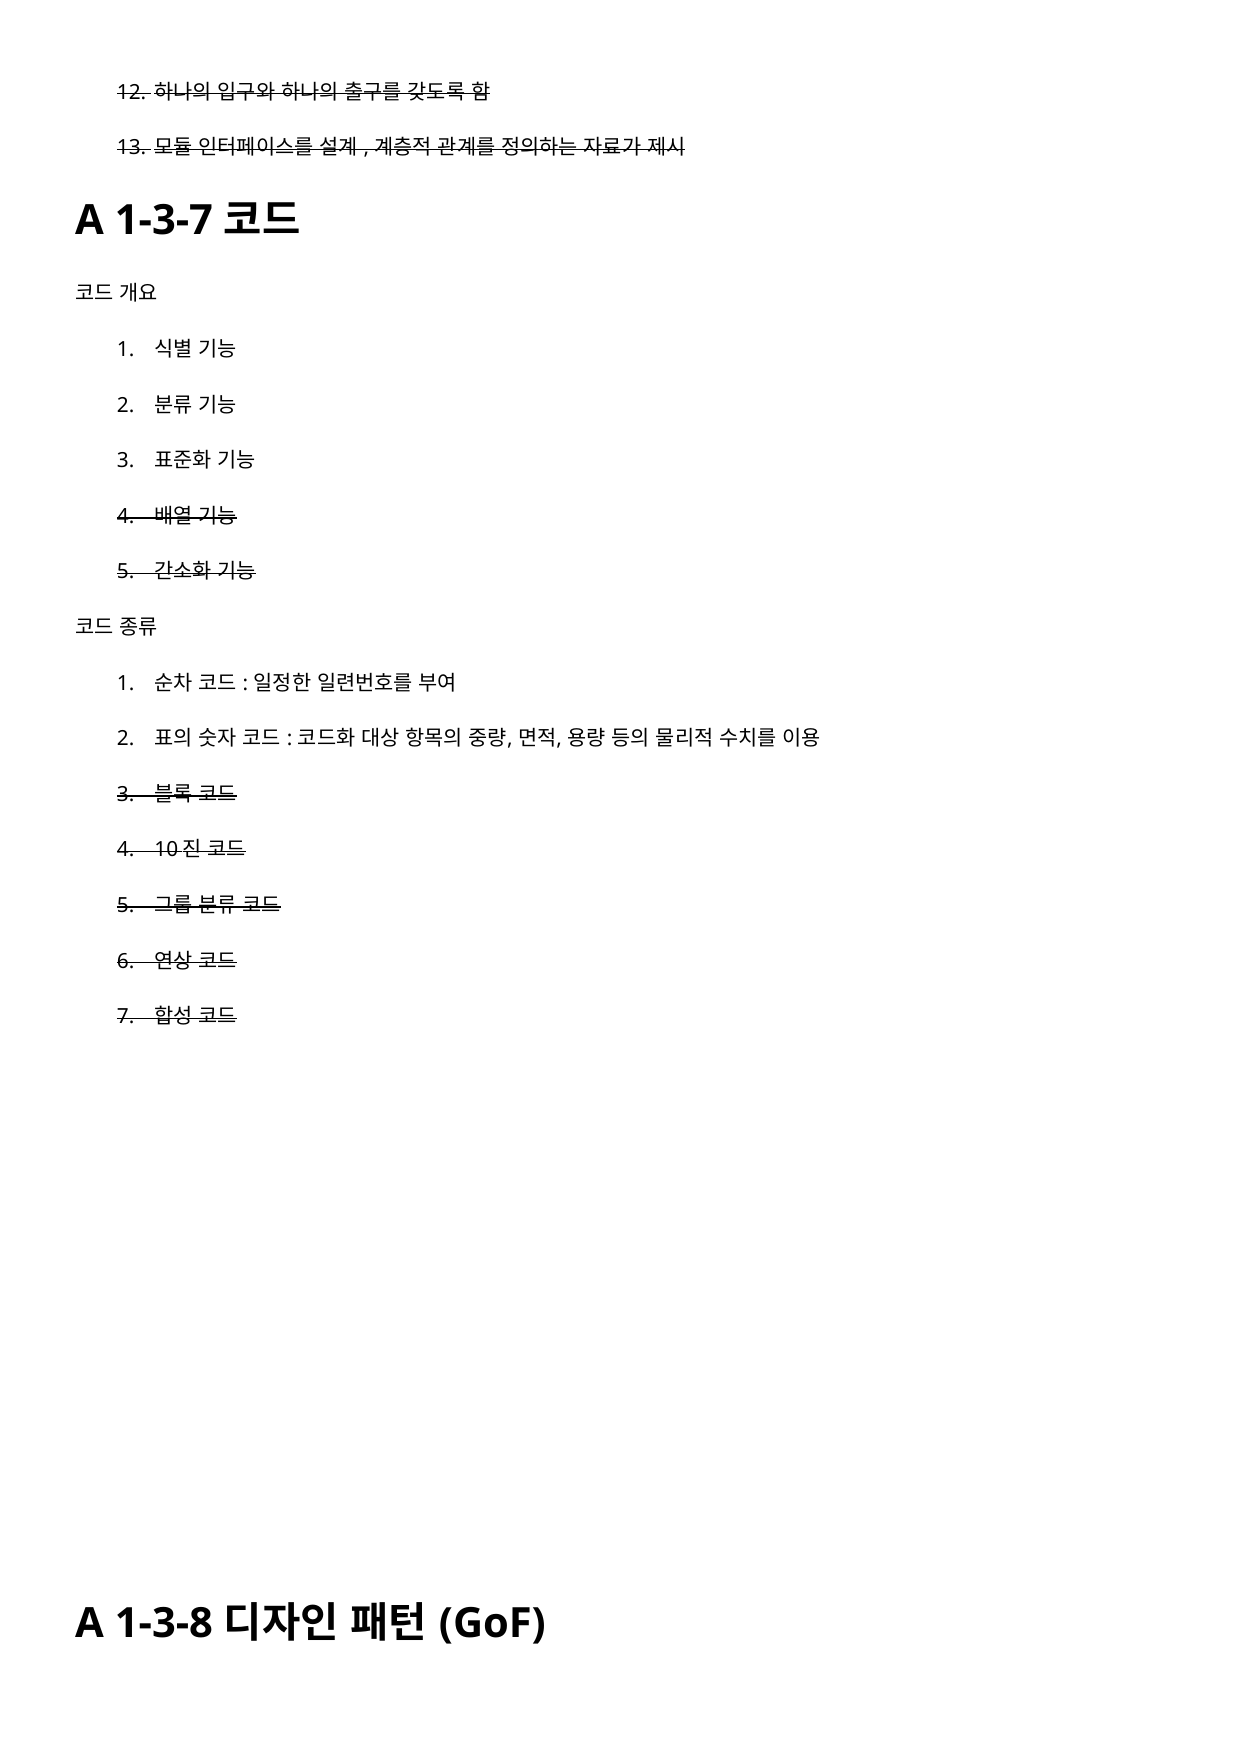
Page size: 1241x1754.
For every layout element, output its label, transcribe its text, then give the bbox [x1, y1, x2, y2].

list 표의 숫자 코드 : 코드화 대상 항목의 중량, 면적, 용량 등의 물리적 수치를 이용 [117, 721, 1165, 752]
text A 1-3-7 코드 [75, 186, 1165, 247]
list 순차 코드 : 일정한 일련번호를 부여 [117, 666, 1165, 696]
list 하나의 입구와 하나의 출구를 갖도록 함 [117, 75, 1165, 105]
list 배열 기능 [117, 499, 1165, 529]
list 블록 코드 [117, 777, 1165, 807]
list 그룹 분류 코드 [117, 888, 1165, 919]
list 연상 코드 [117, 944, 1165, 974]
list 합성 코드 [117, 999, 1165, 1030]
text 코드 종류 [75, 610, 1165, 641]
list 10진 코드 [117, 833, 1165, 863]
list 모듈 인터페이스를 설계 , 계층적 관계를 정의하는 자료가 제시 [117, 131, 1165, 161]
list 식별 기능 [117, 332, 1165, 362]
list 표준화 기능 [117, 443, 1165, 474]
text A 1-3-8 디자인 패턴 (GoF) [75, 1589, 1165, 1650]
list 분류 기능 [117, 388, 1165, 418]
list 간소화 기능 [117, 555, 1165, 585]
text 코드 개요 [75, 277, 1165, 307]
